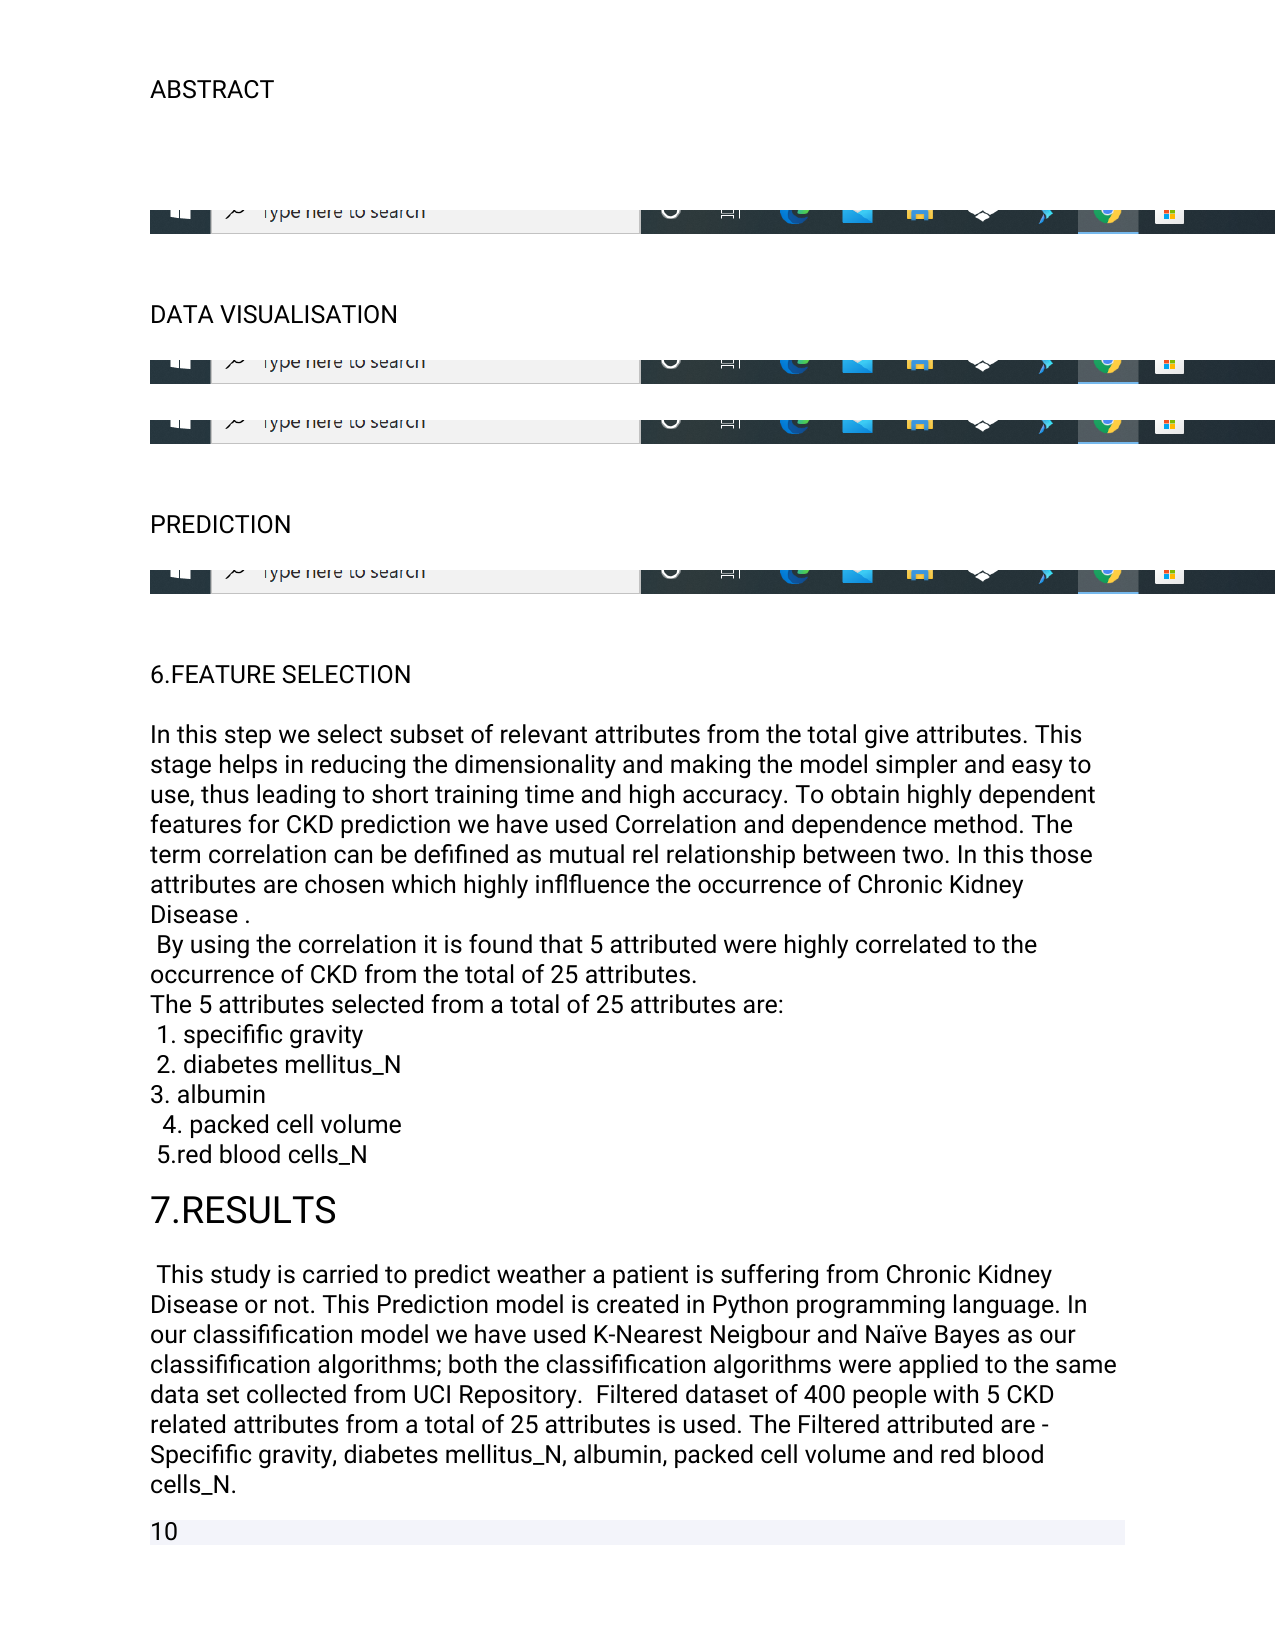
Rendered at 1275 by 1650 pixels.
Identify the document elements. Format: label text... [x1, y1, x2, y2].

text term correlation can be defifined as mutual rel relationship between two. In this those [150, 840, 1125, 870]
text Disease or not. This Prediction model is created in Python programming language. In [150, 1290, 1125, 1320]
text This study is carried to predict weather a patient is suffering from Chronic Kidney [150, 1260, 1125, 1290]
text classifification algorithms; both the classifification algorithms were applied to the same [150, 1350, 1125, 1380]
text stage helps in reducing the dimensionality and making the model simpler and easy to [150, 750, 1125, 780]
text features for CKD prediction we have used Correlation and dependence method. The [150, 810, 1125, 840]
text related attributes from a total of 25 attributes is used. The Filtered attributed are - [150, 1410, 1125, 1440]
text 3. albumin [150, 1080, 1125, 1110]
picture [150, 420, 1275, 444]
text 2. diabetes mellitus_N [150, 1050, 1125, 1080]
picture [150, 360, 1275, 384]
text 5.red blood cells_N [150, 1140, 1125, 1170]
text In this step we select subset of relevant attributes from the total give attributes. This [150, 720, 1125, 750]
text 1. specifific gravity [150, 1020, 1125, 1050]
picture [150, 210, 1275, 234]
text The 5 attributes selected from a total of 25 attributes are: [150, 990, 1125, 1020]
text use, thus leading to short training time and high accuracy. To obtain highly dependent [150, 780, 1125, 810]
text 4. packed cell volume [150, 1110, 1125, 1140]
picture [150, 570, 1275, 594]
text data set collected from UCI Repository. Filtered dataset of 400 people with 5 CKD [150, 1380, 1125, 1410]
text 6.FEATURE SELECTION [150, 660, 1125, 690]
text By using the correlation it is found that 5 attributed were highly correlated to the [150, 930, 1125, 960]
text PREDICTION [150, 510, 1125, 540]
text DATA VISUALISATION [150, 300, 1125, 330]
text Specifific gravity, diabetes mellitus_N, albumin, packed cell volume and red blood cells_N. [150, 1440, 1125, 1500]
text our classifification model we have used K-Nearest Neigbour and Naïve Bayes as our [150, 1320, 1125, 1350]
text occurrence of CKD from the total of 25 attributes. [150, 960, 1125, 990]
text 7.RESULTS [150, 1200, 1125, 1230]
text attributes are chosen which highly inflfluence the occurrence of Chronic Kidney Disease . [150, 870, 1125, 930]
